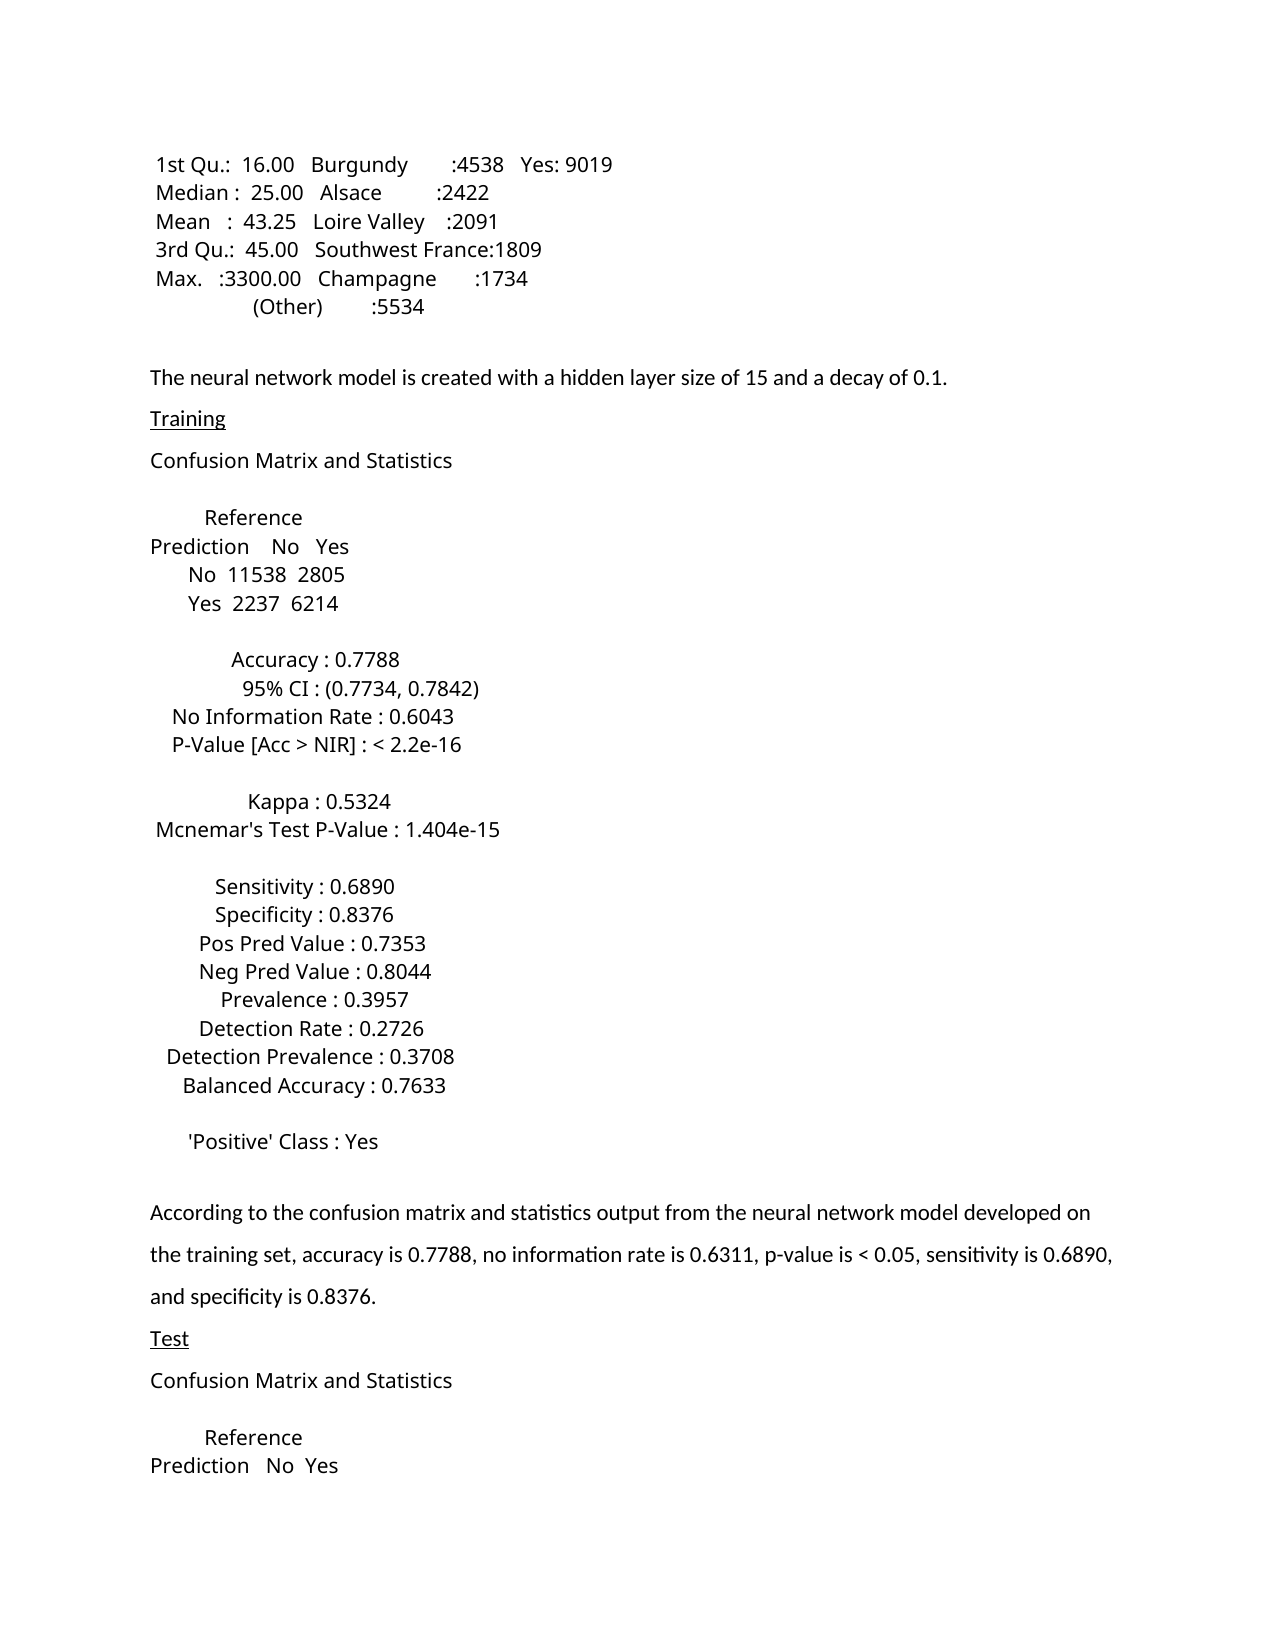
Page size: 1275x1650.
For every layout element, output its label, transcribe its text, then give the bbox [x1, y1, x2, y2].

text Accuracy : 0.7788 [150, 645, 1125, 674]
text Reference [150, 503, 1125, 532]
text Balanced Accuracy : 0.7633 [150, 1071, 1125, 1099]
text The neural network model is created with a hidden layer size of 15 and a decay of 0.1. [150, 363, 1125, 391]
text (Other) :5534 [150, 292, 1125, 321]
text Detection Rate : 0.2726 [150, 1014, 1125, 1042]
text 1st Qu.: 16.00 Burgundy :4538 Yes: 9019 [150, 150, 1125, 178]
text 3rd Qu.: 45.00 Southwest France:1809 [150, 235, 1125, 264]
text Confusion Matrix and Statistics [150, 1366, 1125, 1394]
text Detection Prevalence : 0.3708 [150, 1042, 1125, 1071]
text Prediction No Yes [150, 532, 1125, 560]
text Specificity : 0.8376 [150, 900, 1125, 929]
text Median : 25.00 Alsace :2422 [150, 178, 1125, 207]
text Confusion Matrix and Statistics [150, 447, 1125, 475]
text Sensitivity : 0.6890 [150, 872, 1125, 900]
text Max. :3300.00 Champagne :1734 [150, 264, 1125, 292]
text P-Value [Acc > NIR] : < 2.2e-16 [150, 731, 1125, 759]
text Neg Pred Value : 0.8044 [150, 957, 1125, 986]
text Prediction No Yes [150, 1451, 1125, 1479]
text Kappa : 0.5324 [150, 787, 1125, 815]
text Yes 2237 6214 [150, 589, 1125, 617]
text No Information Rate : 0.6043 [150, 702, 1125, 731]
text 'Positive' Class : Yes [150, 1127, 1125, 1156]
text Mcnemar's Test P-Value : 1.404e-15 [150, 815, 1125, 844]
text No 11538 2805 [150, 560, 1125, 589]
text Training [150, 404, 1125, 433]
text 95% CI : (0.7734, 0.7842) [150, 674, 1125, 702]
text Reference [150, 1423, 1125, 1451]
text Pos Pred Value : 0.7353 [150, 929, 1125, 957]
text According to the confusion matrix and statistics output from the neural network model developed on the training set, accuracy is 0.7788, no information rate is 0.6311, p-value is < 0.05, sensitivity is 0.6890, and specificity is 0.8376. [150, 1198, 1125, 1310]
text Mean : 43.25 Loire Valley :2091 [150, 207, 1125, 235]
text Test [150, 1324, 1125, 1352]
text Prevalence : 0.3957 [150, 986, 1125, 1014]
